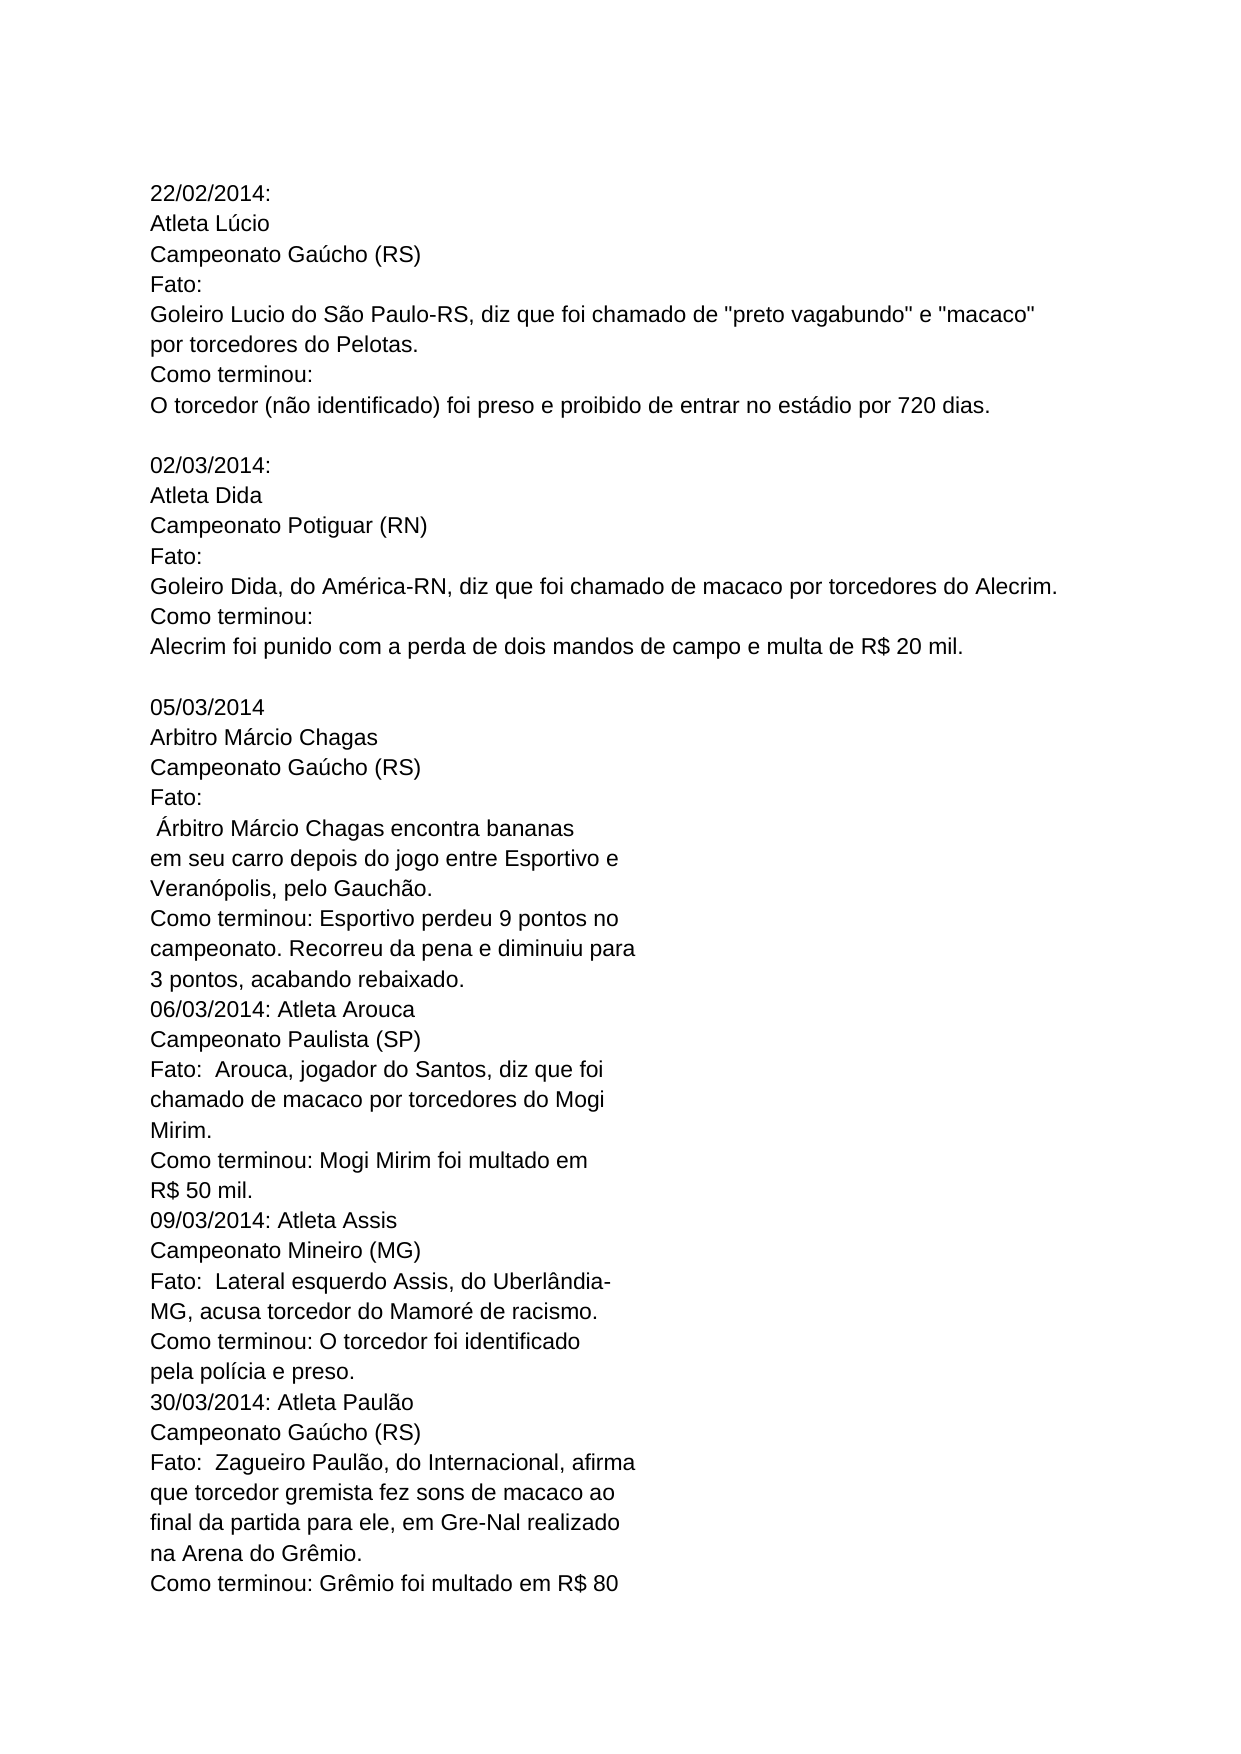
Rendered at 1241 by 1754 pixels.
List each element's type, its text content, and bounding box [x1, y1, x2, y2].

text Arbitro Márcio Chagas [150, 724, 1090, 750]
text Goleiro Dida, do América-RN, diz que foi chamado de macaco por torcedores do Alecrim. [150, 573, 1090, 599]
text Atleta Lúcio [150, 210, 1090, 237]
text 02/03/2014: [150, 452, 1090, 478]
text pela polícia e preso. [150, 1358, 1090, 1385]
text 30/03/2014: Atleta Paulão [150, 1388, 1090, 1415]
text 3 pontos, acabando rebaixado. [150, 966, 1090, 992]
text R$ 50 mil. [150, 1177, 1090, 1203]
text 09/03/2014: Atleta Assis [150, 1207, 1090, 1234]
text Campeonato Paulista (SP) [150, 1026, 1090, 1052]
text Veranópolis, pelo Gauchão. [150, 875, 1090, 901]
text Campeonato Mineiro (MG) [150, 1237, 1090, 1264]
text em seu carro depois do jogo entre Esportivo e [150, 845, 1090, 871]
text Como terminou: Grêmio foi multado em R$ 80 [150, 1570, 1090, 1596]
text Campeonato Gaúcho (RS) [150, 1419, 1090, 1445]
text na Arena do Grêmio. [150, 1539, 1090, 1566]
text final da partida para ele, em Gre-Nal realizado [150, 1509, 1090, 1536]
text Como terminou: Esportivo perdeu 9 pontos no [150, 905, 1090, 932]
text Como terminou: [150, 603, 1090, 629]
text por torcedores do Pelotas. [150, 331, 1090, 358]
text Como terminou: Mogi Mirim foi multado em [150, 1147, 1090, 1173]
text Campeonato Gaúcho (RS) [150, 241, 1090, 267]
text Fato: Arouca, jogador do Santos, diz que foi [150, 1056, 1090, 1083]
text Fato: [150, 271, 1090, 297]
text MG, acusa torcedor do Mamoré de racismo. [150, 1298, 1090, 1324]
text Fato: Zagueiro Paulão, do Internacional, afirma [150, 1449, 1090, 1475]
text Como terminou: [150, 361, 1090, 388]
text chamado de macaco por torcedores do Mogi [150, 1086, 1090, 1113]
text Goleiro Lucio do São Paulo-RS, diz que foi chamado de "preto vagabundo" e "macaco" [150, 301, 1090, 327]
text Campeonato Potiguar (RN) [150, 512, 1090, 539]
text que torcedor gremista fez sons de macaco ao [150, 1479, 1090, 1506]
text Atleta Dida [150, 482, 1090, 509]
text Alecrim foi punido com a perda de dois mandos de campo e multa de R$ 20 mil. [150, 633, 1090, 660]
text 06/03/2014: Atleta Arouca [150, 996, 1090, 1022]
text Mirim. [150, 1117, 1090, 1143]
text 22/02/2014: [150, 180, 1090, 207]
text Como terminou: O torcedor foi identificado [150, 1328, 1090, 1354]
text campeonato. Recorreu da pena e diminuiu para [150, 935, 1090, 962]
text Fato: [150, 784, 1090, 811]
text O torcedor (não identificado) foi preso e proibido de entrar no estádio por 720 dias. [150, 392, 1090, 418]
text Fato: Lateral esquerdo Assis, do Uberlândia- [150, 1268, 1090, 1294]
text Campeonato Gaúcho (RS) [150, 754, 1090, 781]
text 05/03/2014 [150, 694, 1090, 720]
text Árbitro Márcio Chagas encontra bananas [150, 814, 1090, 841]
text Fato: [150, 543, 1090, 569]
